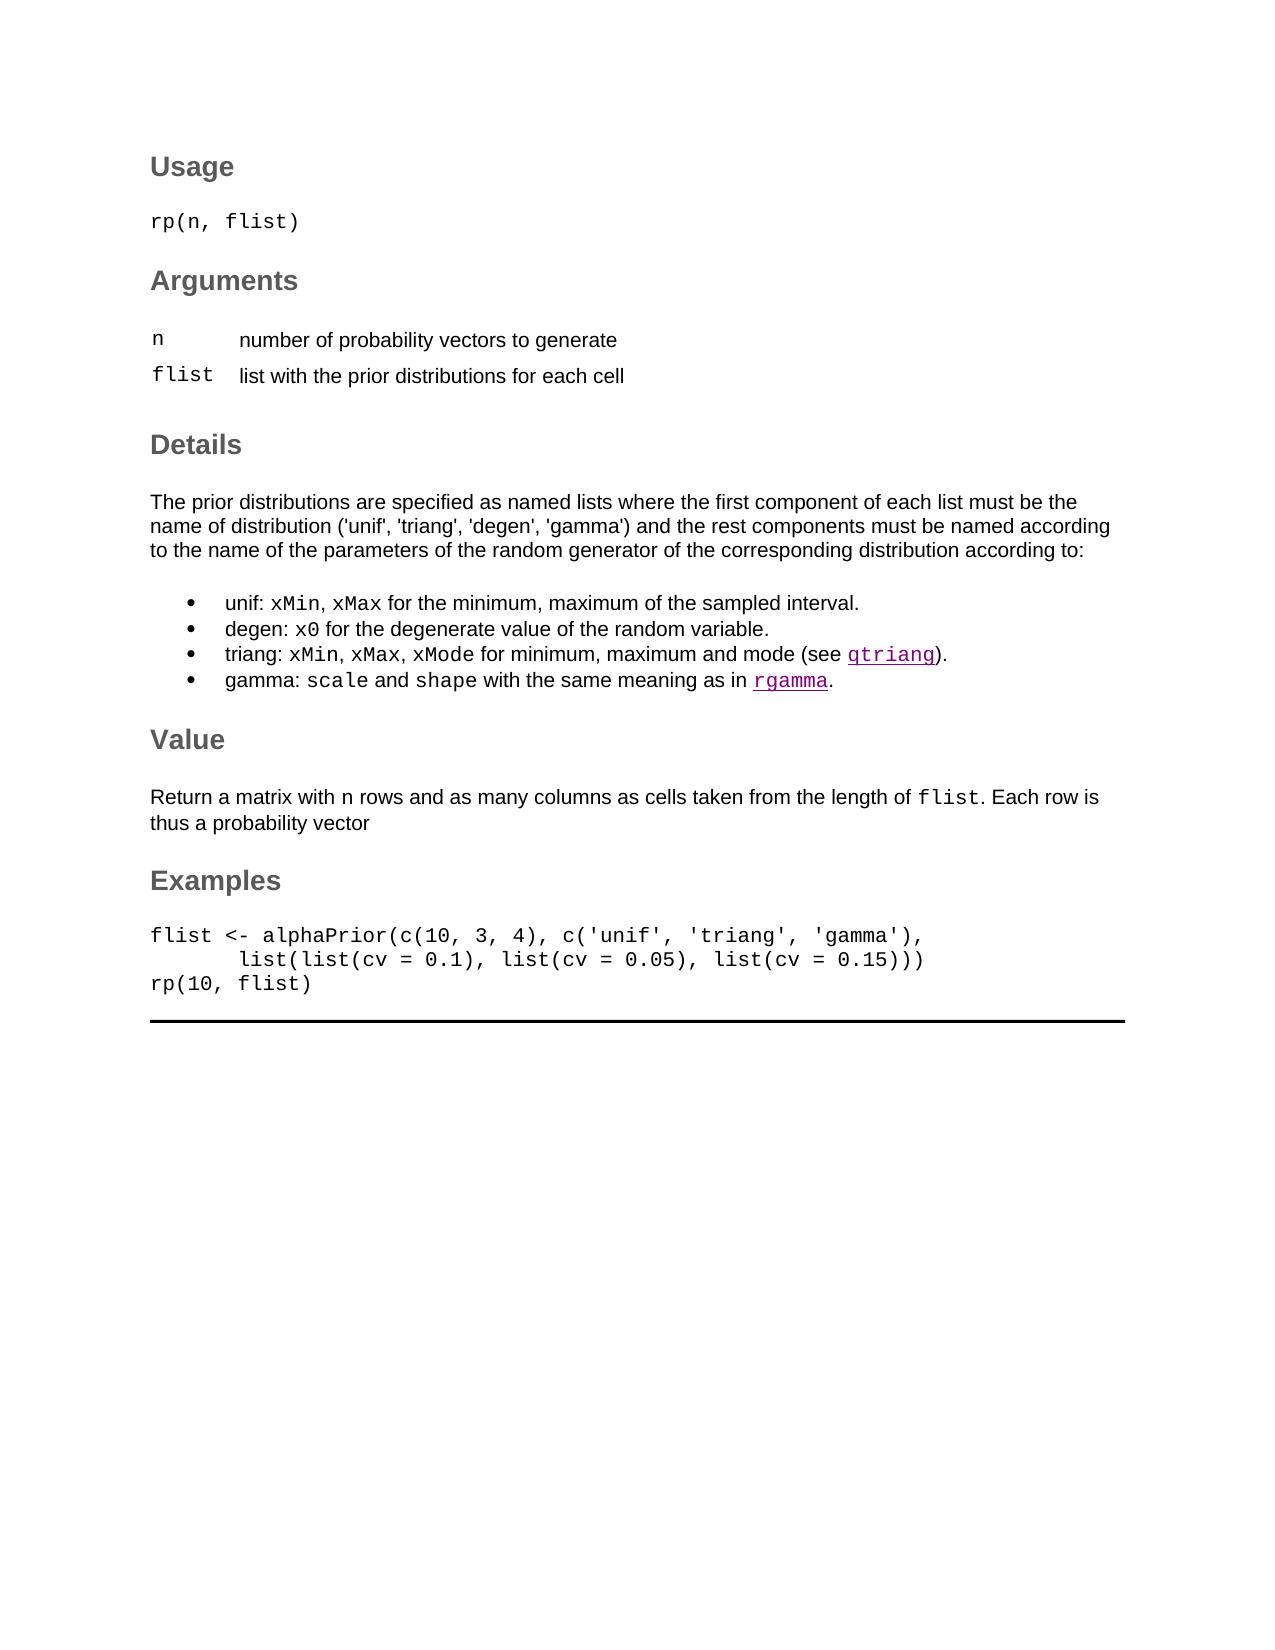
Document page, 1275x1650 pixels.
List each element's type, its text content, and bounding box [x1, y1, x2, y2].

list degen: x0 for the degenerate value of the random variable. [187, 616, 1125, 642]
list triang: xMin, xMax, xMode for minimum, maximum and mode (see qtriang). [187, 642, 1125, 668]
text Arguments [150, 264, 1125, 297]
text rp(10, flist) [150, 972, 1125, 996]
text Value [150, 723, 1125, 756]
text Return a matrix with n rows and as many columns as cells taken from the length of flist. Each row is thus a probability vector [150, 785, 1125, 834]
text list(list(cv = 0.1), list(cv = 0.05), list(cv = 0.15))) [150, 949, 1125, 972]
text Details [150, 428, 1125, 460]
list gamma: scale and shape with the same meaning as in rgamma. [187, 668, 1125, 694]
table_cell flist [150, 363, 237, 399]
table_cell list with the prior distributions for each cell [238, 363, 631, 399]
text Usage [150, 150, 1125, 182]
text rp(n, flist) [150, 212, 1125, 235]
table_header n [150, 326, 237, 362]
text flist <- alphaPrior(c(10, 3, 4), c('unif', 'triang', 'gamma'), [150, 925, 1125, 949]
table_header number of probability vectors to generate [238, 326, 631, 362]
list unif: xMin, xMax for the minimum, maximum of the sampled interval. [187, 591, 1125, 616]
text Examples [150, 864, 1125, 896]
text The prior distributions are specified as named lists where the first component of each list must be the name of distribution ('unif', 'triang', 'degen', 'gamma') and the rest components must be named according to the name of the parameters of the random generator of the corresponding distribution according to: [150, 489, 1125, 561]
